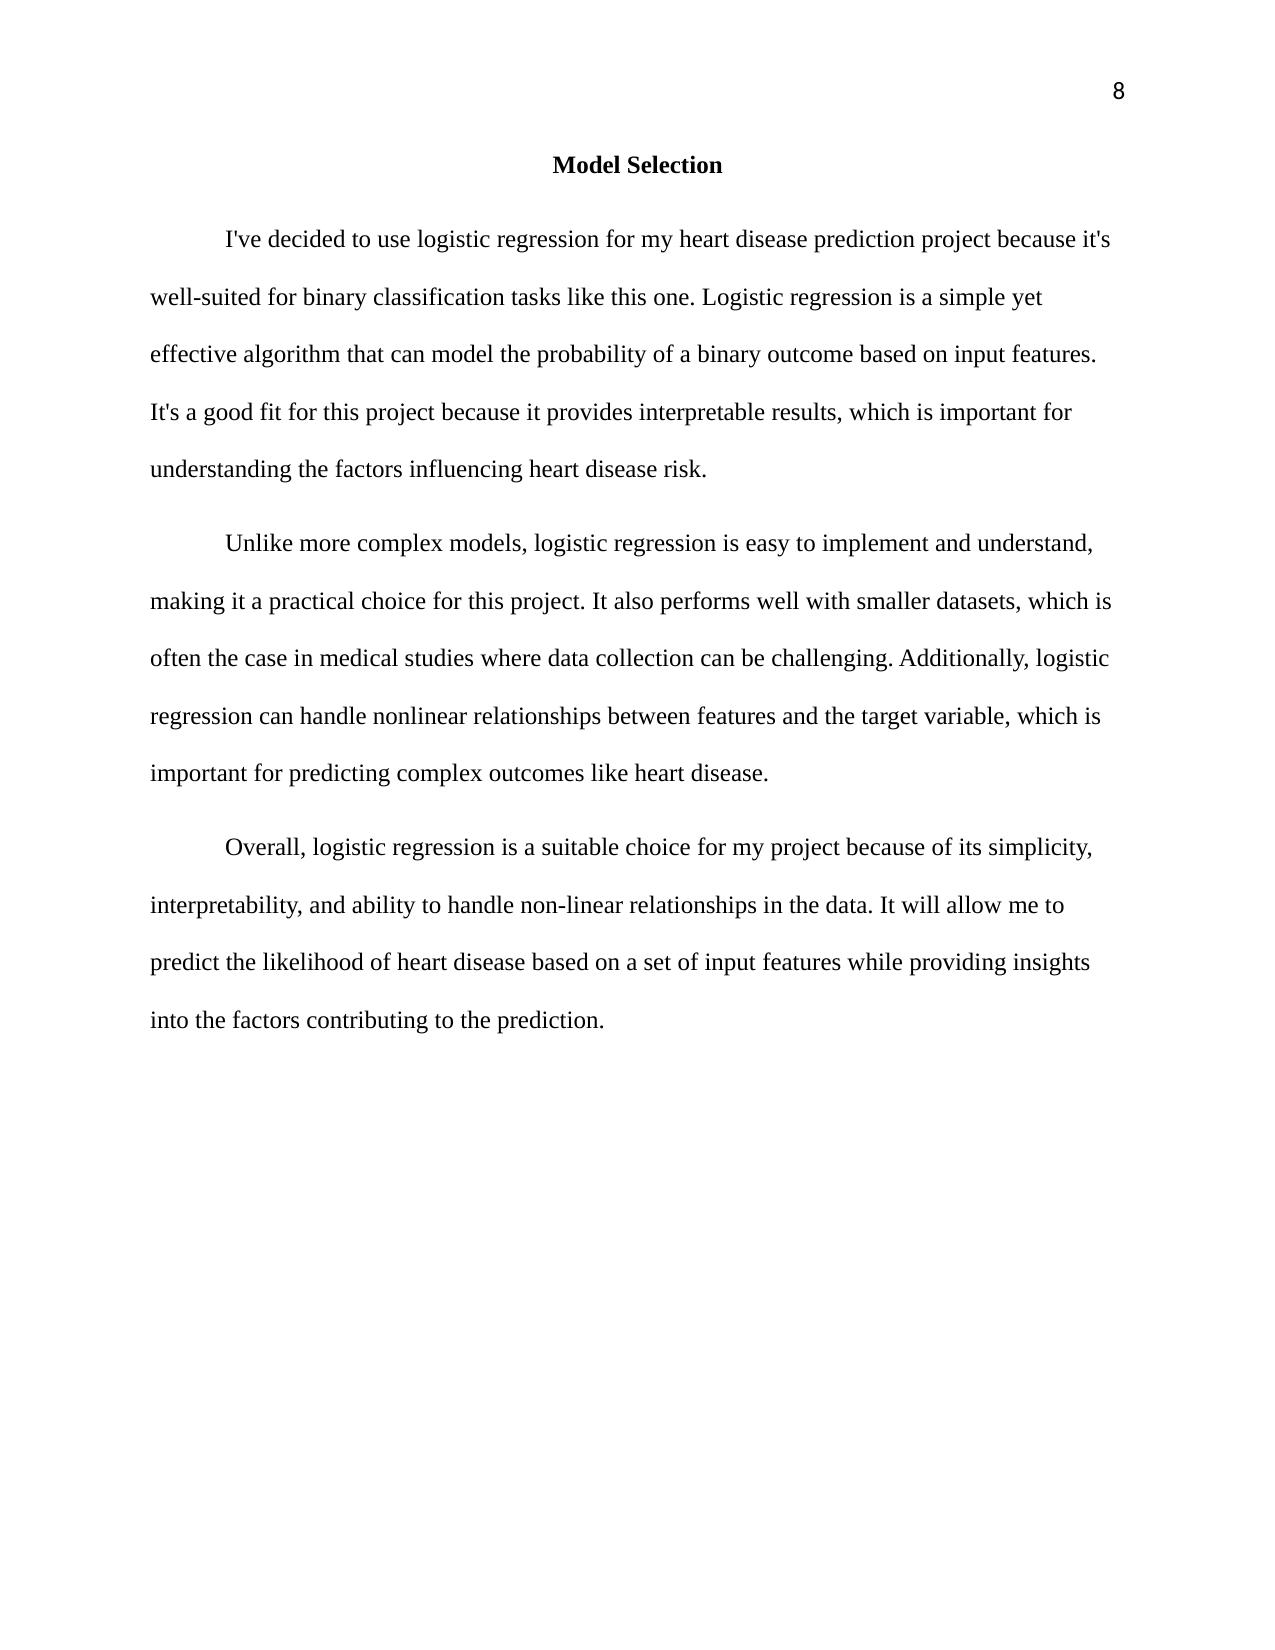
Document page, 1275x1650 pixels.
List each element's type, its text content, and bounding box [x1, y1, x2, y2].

text Model Selection [150, 150, 1125, 179]
text I've decided to use logistic regression for my heart disease prediction project because it's well-suited for binary classification tasks like this one. Logistic regression is a simple yet effective algorithm that can model the probability of a binary outcome based on input features. It's a good fit for this project because it provides interpretable results, which is important for understanding the factors influencing heart disease risk. [150, 224, 1125, 483]
text Overall, logistic regression is a suitable choice for my project because of its simplicity, interpretability, and ability to handle non-linear relationships in the data. It will allow me to predict the likelihood of heart disease based on a set of input features while providing insights into the factors contributing to the prediction. [150, 832, 1125, 1034]
text Unlike more complex models, logistic regression is easy to implement and understand, making it a practical choice for this project. It also performs well with smaller datasets, which is often the case in medical studies where data collection can be challenging. Additionally, logistic regression can handle nonlinear relationships between features and the target variable, which is important for predicting complex outcomes like heart disease. [150, 528, 1125, 787]
